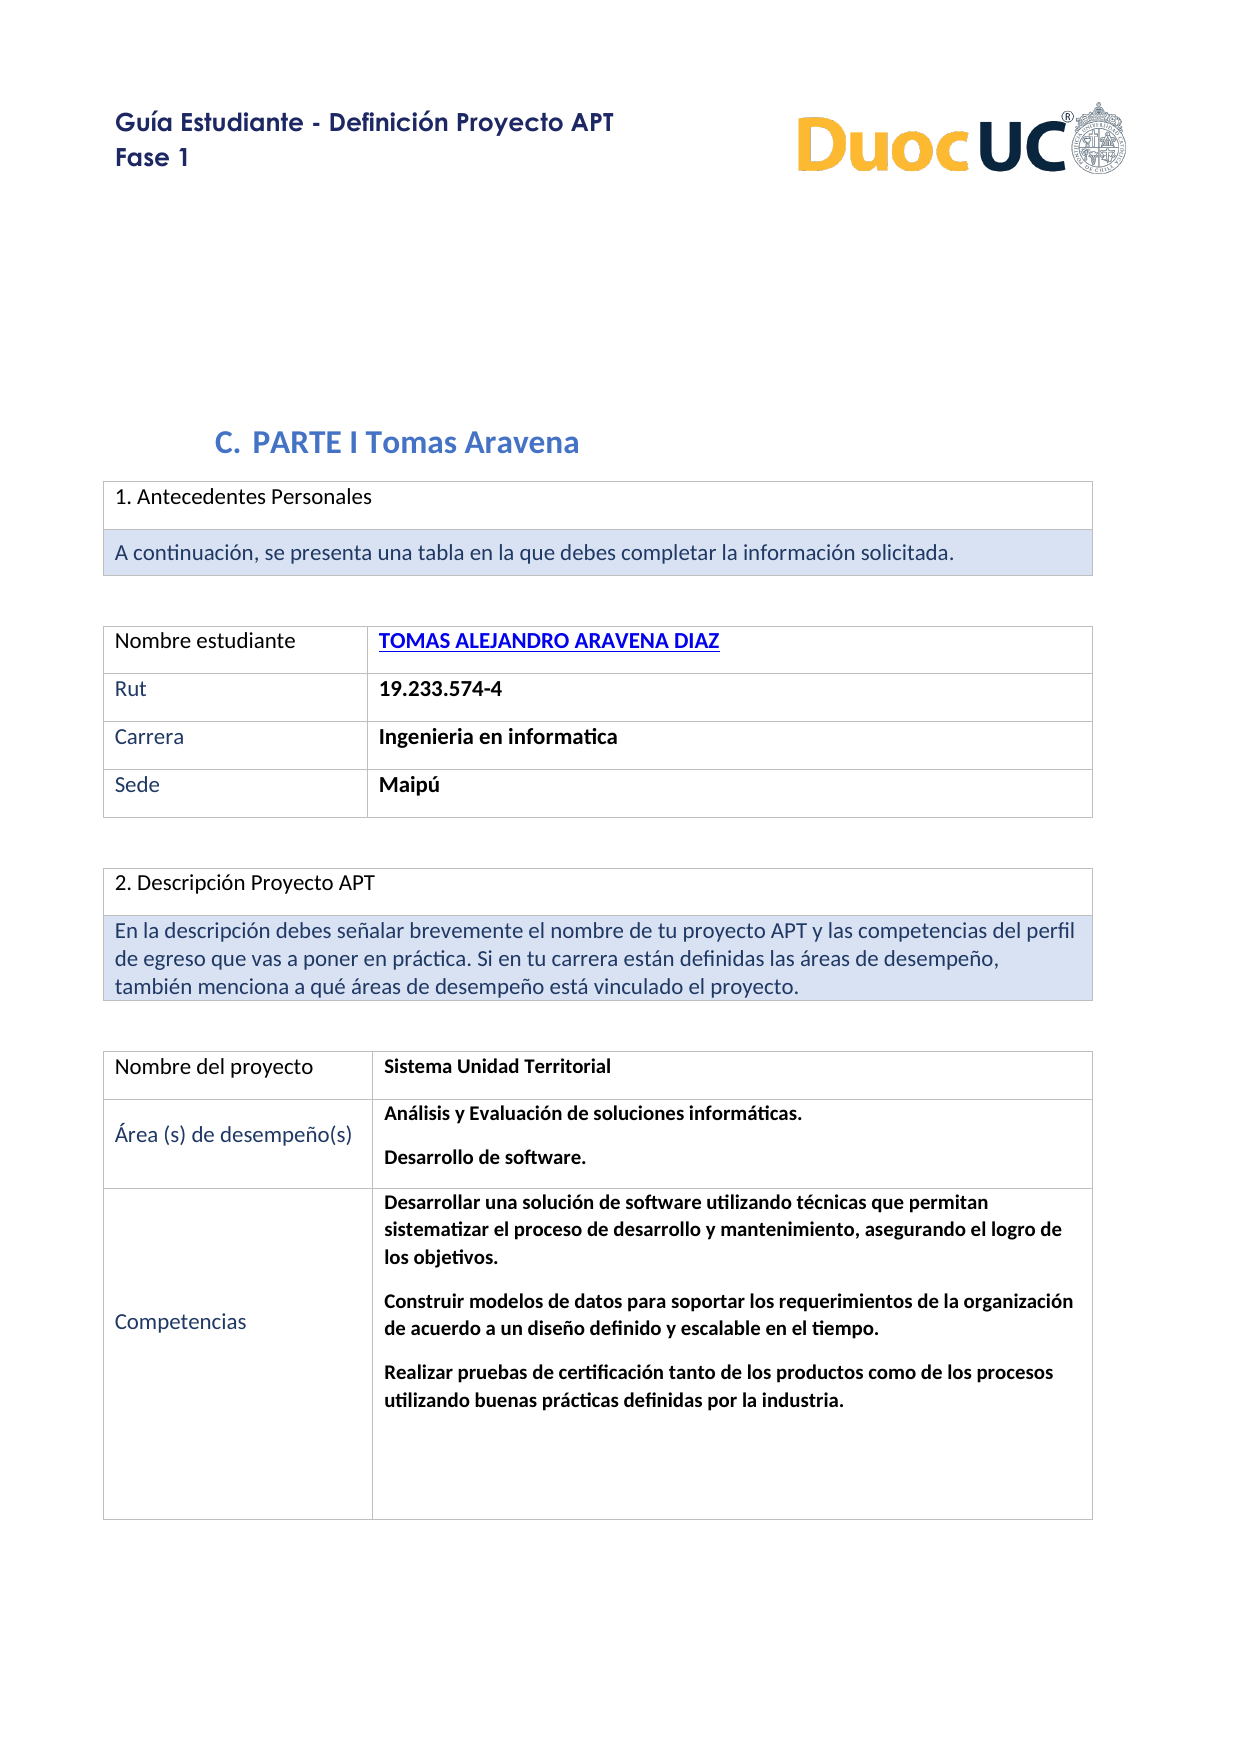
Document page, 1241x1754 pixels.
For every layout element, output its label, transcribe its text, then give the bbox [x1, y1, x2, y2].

picture [798, 102, 1126, 174]
list PARTE I Tomas Aravena [215, 421, 1063, 461]
